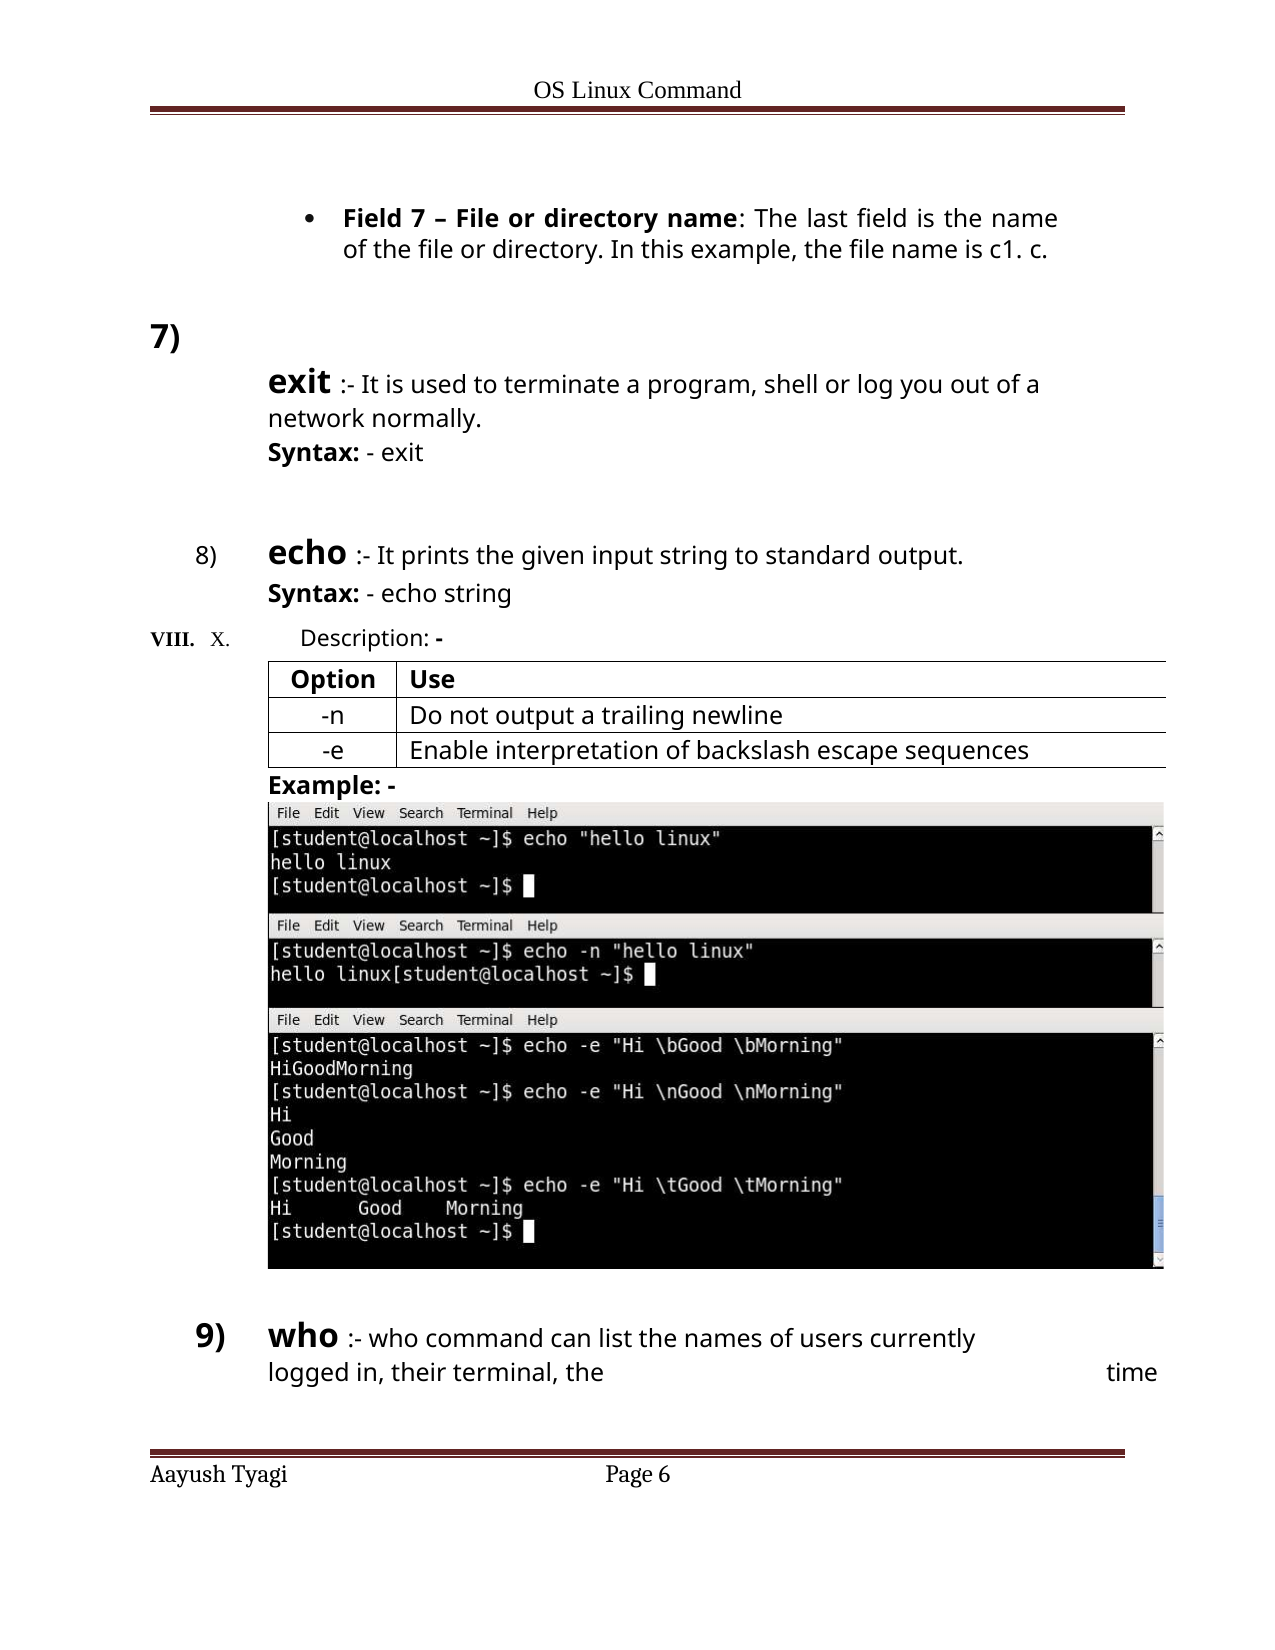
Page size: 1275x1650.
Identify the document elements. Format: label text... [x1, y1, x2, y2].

table_header Use [397, 662, 1166, 697]
table_cell Enable interpretation of backslash escape sequences [397, 733, 1166, 767]
list echo :- It prints the given input string to standard output. [195, 526, 1125, 574]
list Field 7 – File or directory name: The last field is the name of the file or directory. In this example, the file name is c1. c. [305, 201, 1059, 266]
text Example: - [268, 768, 1125, 802]
text Syntax: - echo string [268, 574, 1125, 609]
table_cell Do not output a trailing newline [397, 698, 1166, 732]
table_cell -e [269, 733, 396, 767]
text exit :- It is used to terminate a program, shell or log you out of a network normally. [268, 359, 1066, 434]
table_header Option [269, 662, 396, 697]
table_cell -n [269, 698, 396, 732]
picture [267, 802, 1164, 1269]
subtitle X. Description: - [150, 622, 1125, 653]
text 9) who :- who command can list the names of users currently logged in, their terminal, the time [195, 1313, 1059, 1388]
text 7) [150, 313, 1125, 359]
text Syntax: - exit [268, 434, 1125, 468]
